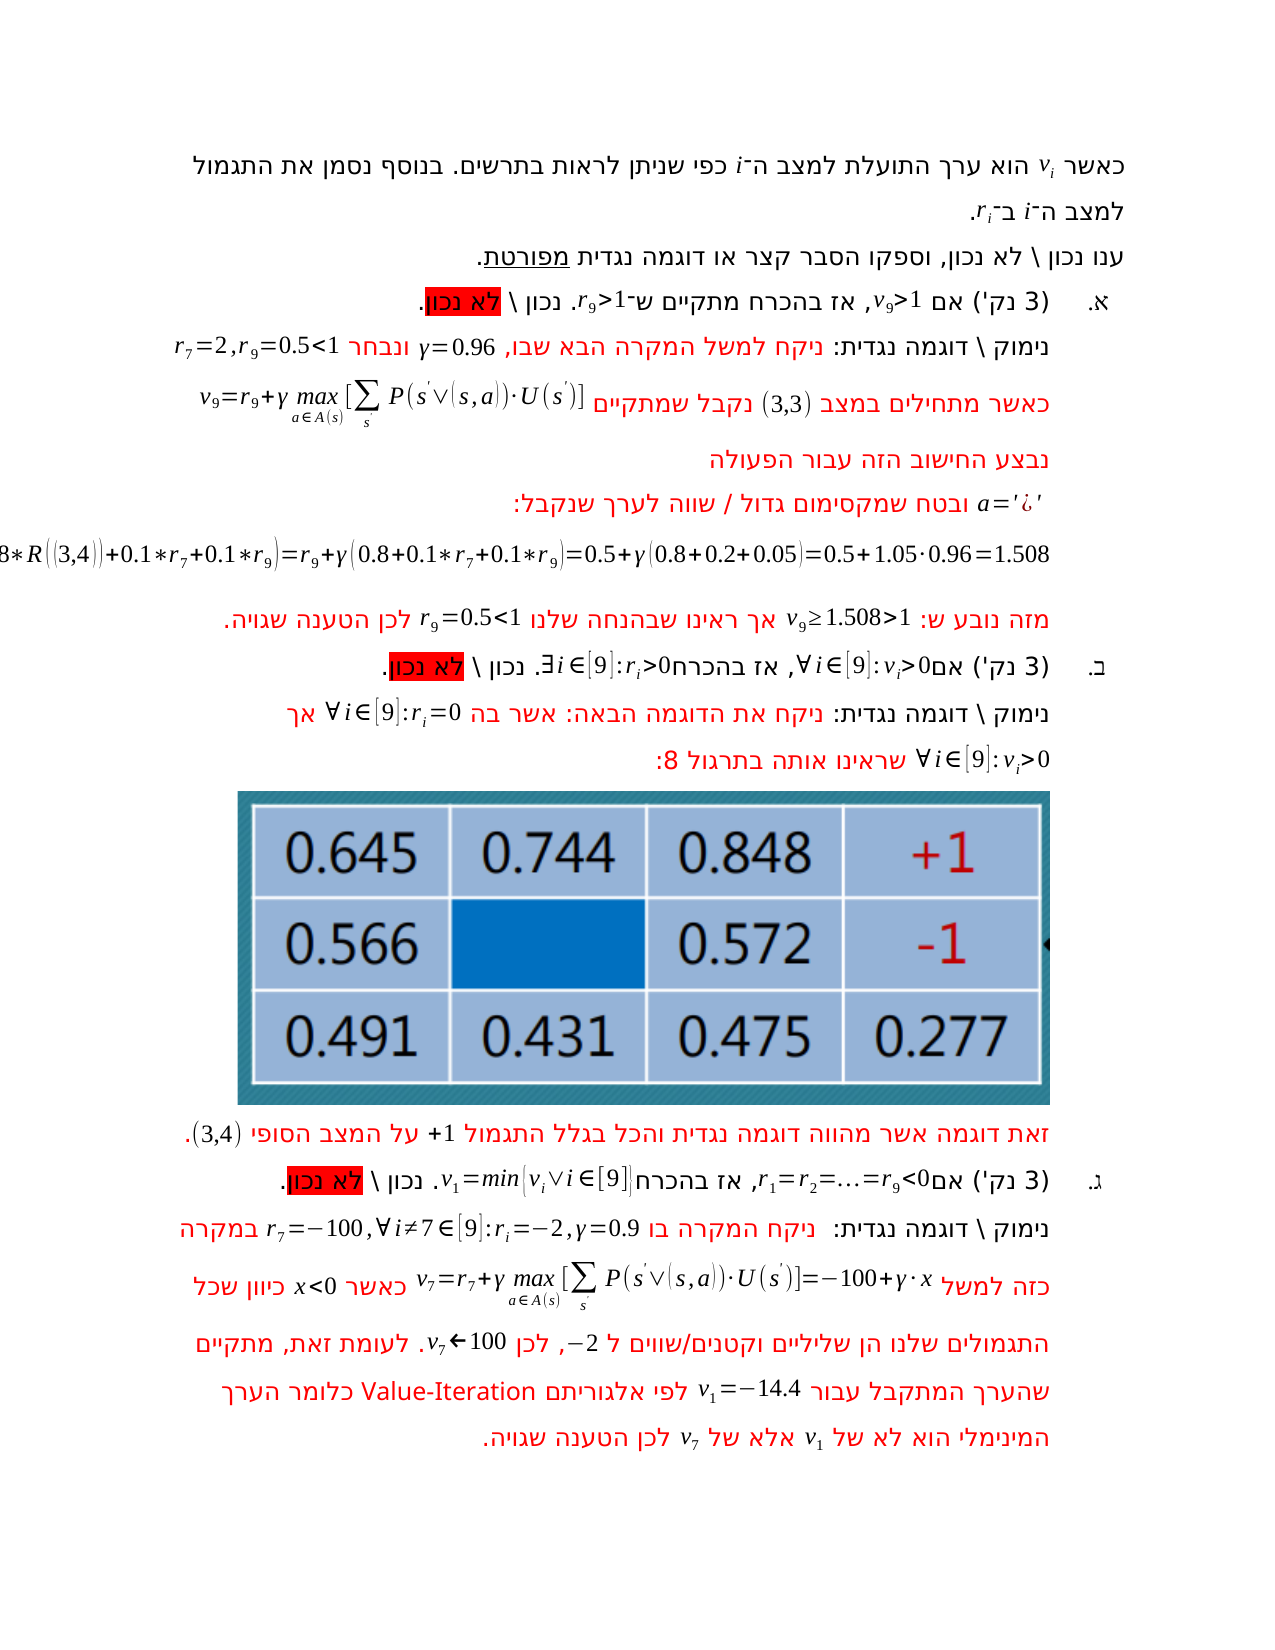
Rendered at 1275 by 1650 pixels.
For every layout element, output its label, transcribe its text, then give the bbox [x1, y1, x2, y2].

list (3 נק') אם, אז בהכרח. נכון \ לא נכון. נימוק \ דוגמה נגדית: ניקח את הדוגמה הבאה: אשר בה אך שראינו אותה בתרגול 8: [150, 650, 1087, 777]
text כאשר הוא ערך התועלת למצב ה־ כפי שניתן לראות בתרשים. בנוסף נסמן את התגמול למצב ה־ ב־. ענו נכון \ לא נכון, וספקו הסבר קצר או דוגמה נגדית מפורטת. [150, 150, 1125, 271]
list מזה נובע ש: אך ראינו שבהנחה שלנו לכן הטענה שגויה. [150, 604, 1050, 635]
list (3 נק') אם, אז בהכרח. נכון \ לא נכון. נימוק \ דוגמה נגדית: ניקח המקרה בו במקרה כזה למשל כאשר כיוון שכל התגמולים שלנו הן שליליים וקטנים/שווים ל , לכן . לעומת זאת, מתקיים שהערך המתקבל עבור לפי אלגוריתם Value-Iteration כלומר הערך המינימלי הוא לא של אלא של לכן הטענה שגויה. [150, 1163, 1087, 1454]
picture [237, 791, 1050, 1105]
list (3 נק') אם , אז בהכרח מתקיים ש־. נכון \ לא נכון. נימוק \ דוגמה נגדית: ניקח למשל המקרה הבא שבו, ונבחר כאשר מתחילים במצב נקבל שמתקיים נבצע החישוב הזה עבור הפעולה [150, 286, 1087, 474]
list ובטח שמקסימום גדול / שווה לערך שנקבל: [150, 489, 1050, 518]
list זאת דוגמה אשר מהווה דוגמה נגדית והכל בגלל התגמול על המצב הסופי . [150, 1119, 1050, 1149]
